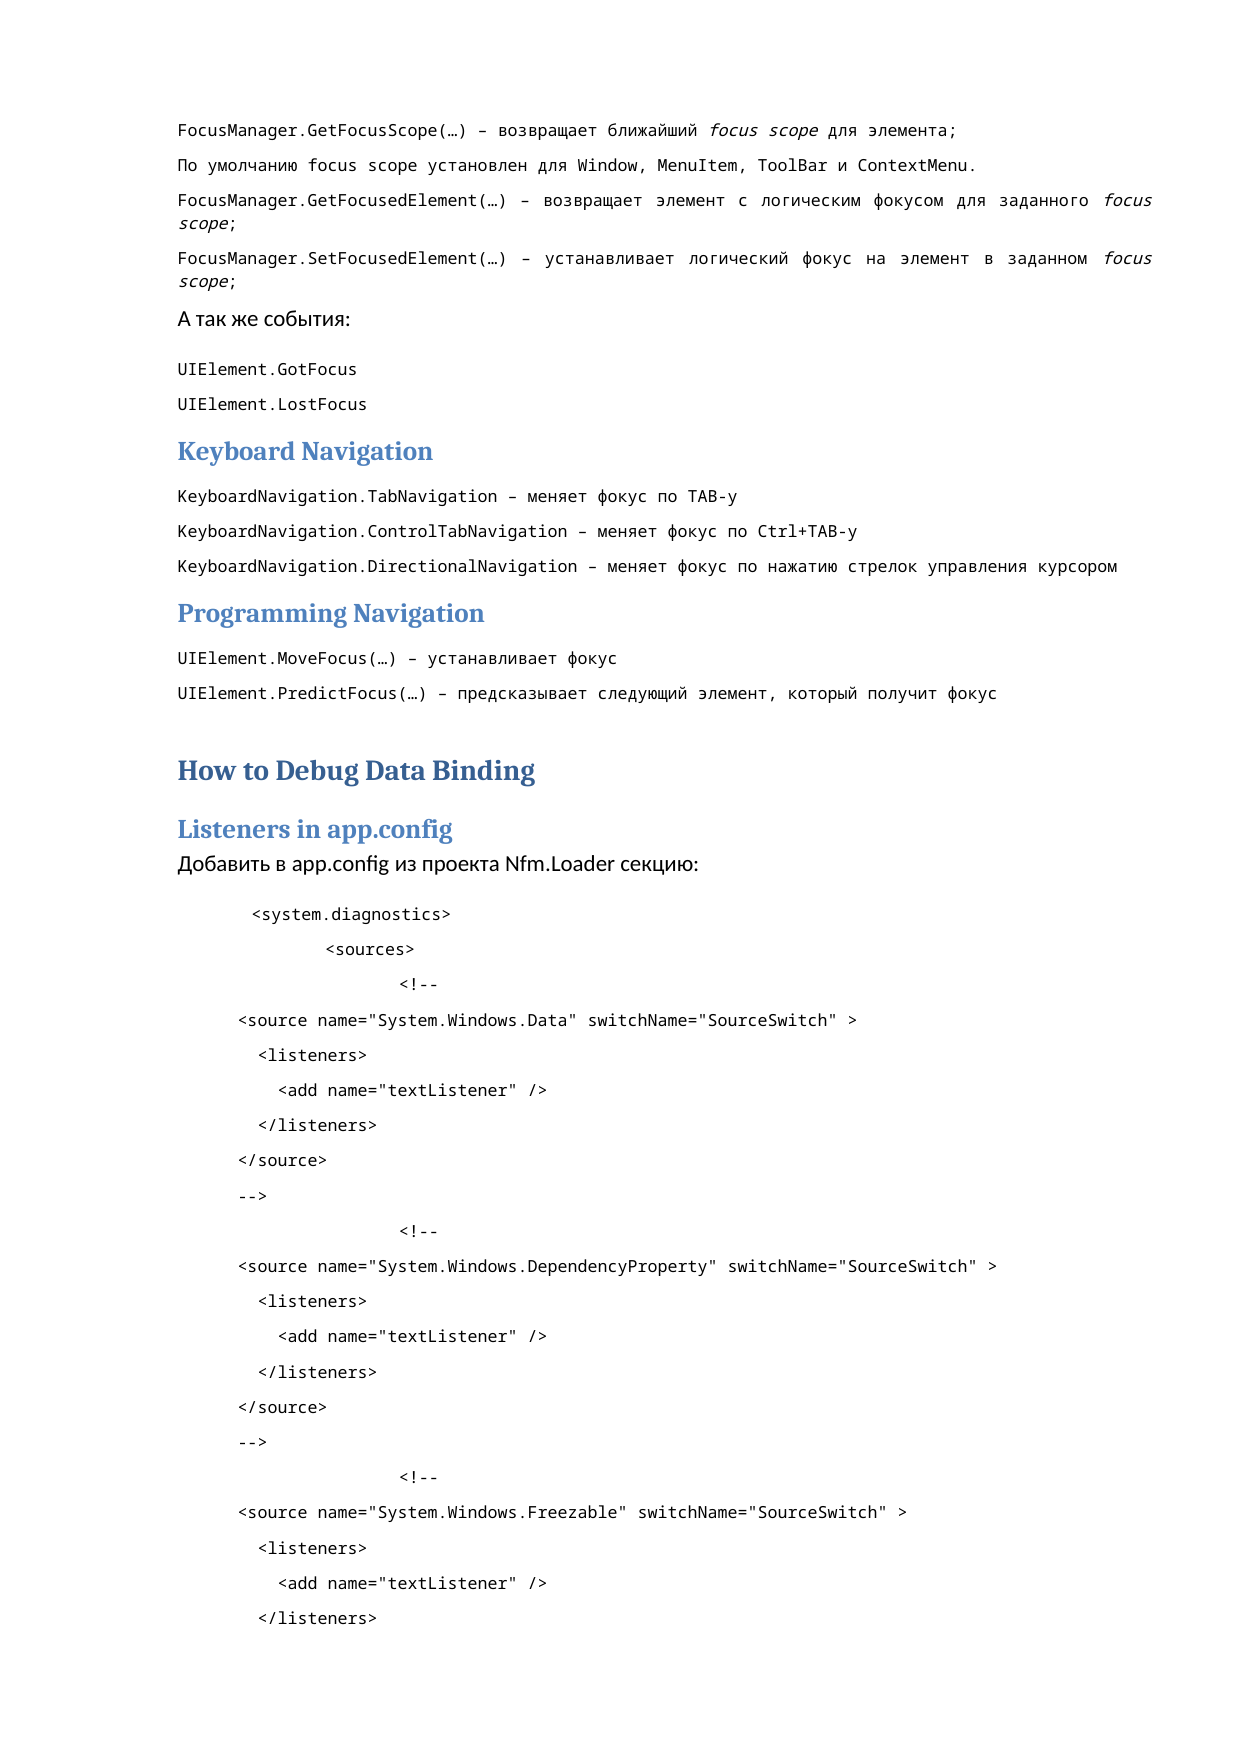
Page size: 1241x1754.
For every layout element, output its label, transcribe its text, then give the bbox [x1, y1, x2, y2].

text --> [177, 1184, 1152, 1207]
text А так же события: [177, 304, 1152, 332]
text </listeners> [177, 1607, 1152, 1629]
text <system.diagnostics> [177, 903, 1152, 925]
text <add name="textListener" /> [177, 1079, 1152, 1101]
text <listeners> [177, 1290, 1152, 1313]
subtitle Programming Navigation [177, 598, 1152, 629]
text FocusManager.GetFocusedElement(…) – возвращает элемент с логическим фокусом для заданного focus scope; [177, 188, 1152, 234]
text KeyboardNavigation.ControlTabNavigation – меняет фокус по Ctrl+TAB-у [177, 519, 1152, 542]
text По умолчанию focus scope установлен для Window, MenuItem, ToolBar и ContextMenu. [177, 153, 1152, 176]
text <source name="System.Windows.Data" switchName="SourceSwitch" > [177, 1008, 1152, 1031]
text </source> [177, 1149, 1152, 1172]
text <listeners> [177, 1043, 1152, 1066]
text <!-- [177, 1219, 1152, 1242]
text <!-- [177, 973, 1152, 996]
text </source> [177, 1396, 1152, 1418]
text UIElement.LostFocus [177, 393, 1152, 415]
text <listeners> [177, 1536, 1152, 1559]
text --> [177, 1431, 1152, 1453]
text UIElement.PredictFocus(…) – предсказывает следующий элемент, который получит фокус [177, 682, 1152, 704]
text <source name="System.Windows.Freezable" switchName="SourceSwitch" > [177, 1501, 1152, 1524]
text </listeners> [177, 1360, 1152, 1383]
subtitle Listeners in app.config [177, 814, 1152, 845]
text UIElement.GotFocus [177, 357, 1152, 380]
text UIElement.MoveFocus(…) – устанавливает фокус [177, 647, 1152, 669]
text <!-- [177, 1466, 1152, 1489]
text <sources> [177, 938, 1152, 961]
text <add name="textListener" /> [177, 1325, 1152, 1348]
text <source name="System.Windows.DependencyProperty" switchName="SourceSwitch" > [177, 1255, 1152, 1277]
text <add name="textListener" /> [177, 1572, 1152, 1594]
subtitle Keyboard Navigation [177, 436, 1152, 467]
text </listeners> [177, 1114, 1152, 1137]
subtitle How to Debug Data Binding [177, 754, 1152, 788]
text FocusManager.GetFocusScope(…) – возвращает ближайший focus scope для элемента; [177, 118, 1152, 141]
text KeyboardNavigation.DirectionalNavigation – меняет фокус по нажатию стрелок управления курсором [177, 555, 1152, 577]
text Добавить в app.config из проекта Nfm.Loader секцию: [177, 849, 1152, 878]
text KeyboardNavigation.TabNavigation – меняет фокус по TAB-у [177, 484, 1152, 507]
text FocusManager.SetFocusedElement(…) – устанавливает логический фокус на элемент в заданном focus scope; [177, 246, 1152, 292]
